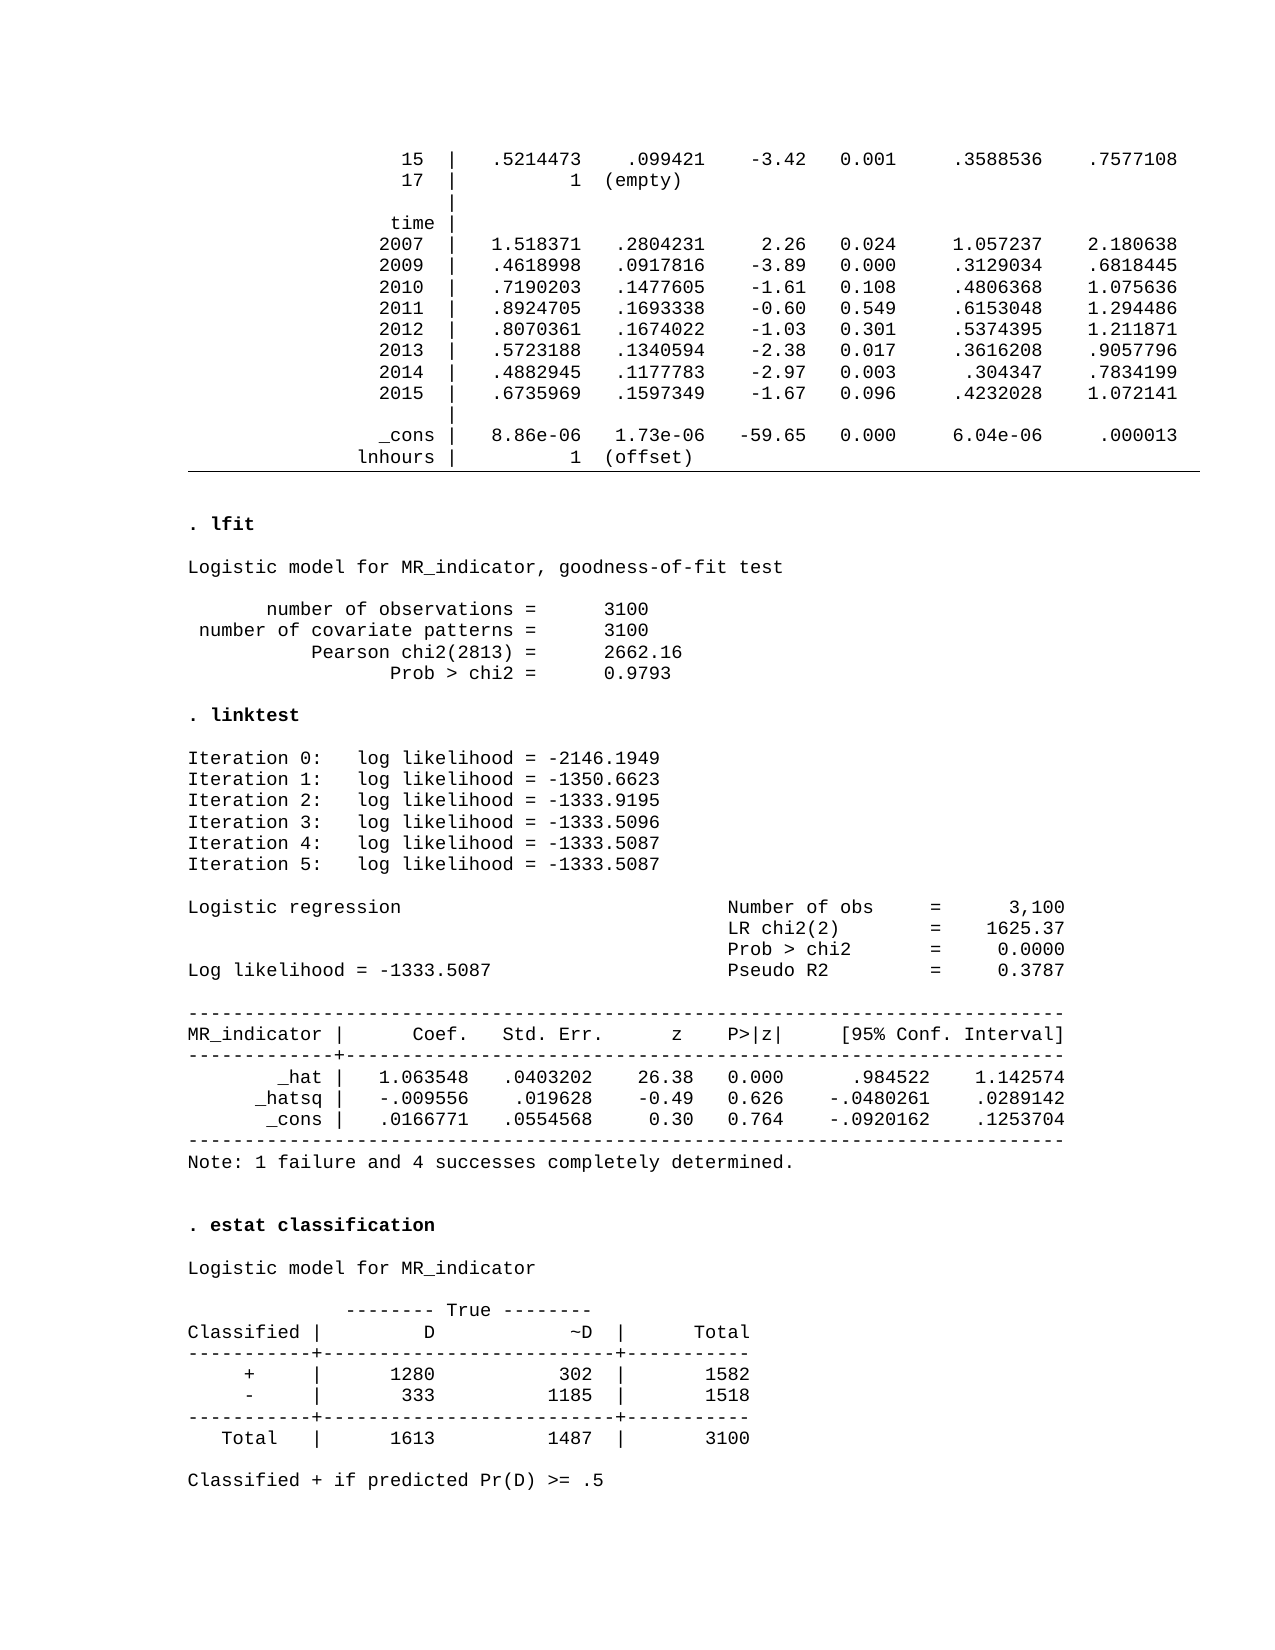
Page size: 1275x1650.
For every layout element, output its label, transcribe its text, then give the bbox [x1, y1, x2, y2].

text Logistic model for MR_indicator [187, 1259, 1200, 1280]
text Iteration 1: log likelihood = -1350.6623 [187, 770, 1200, 791]
text Classified + if predicted Pr(D) >= .5 [187, 1471, 1200, 1492]
text -------- True -------- [187, 1301, 1200, 1322]
text -------------+---------------------------------------------------------------- [187, 1046, 1200, 1067]
text - | 333 1185 | 1518 [187, 1386, 1200, 1407]
text . linktest [187, 706, 1200, 727]
text Total | 1613 1487 | 3100 [187, 1429, 1200, 1450]
text 2009 | .4618998 .0917816 -3.89 0.000 .3129034 .6818445 [187, 256, 1200, 277]
text 2010 | .7190203 .1477605 -1.61 0.108 .4806368 1.075636 [187, 277, 1200, 299]
text 2012 | .8070361 .1674022 -1.03 0.301 .5374395 1.211871 [187, 320, 1200, 341]
text LR chi2(2) = 1625.37 [187, 919, 1200, 940]
text Classified | D ~D | Total [187, 1322, 1200, 1344]
text . estat classification [187, 1216, 1200, 1237]
text + | 1280 302 | 1582 [187, 1365, 1200, 1386]
text _hatsq | -.009556 .019628 -0.49 0.626 -.0480261 .0289142 [187, 1089, 1200, 1110]
text time | [187, 214, 1200, 235]
text number of observations = 3100 [187, 600, 1200, 621]
text Iteration 3: log likelihood = -1333.5096 [187, 812, 1200, 834]
text _hat | 1.063548 .0403202 26.38 0.000 .984522 1.142574 [187, 1067, 1200, 1089]
text number of covariate patterns = 3100 [187, 621, 1200, 642]
text 2007 | 1.518371 .2804231 2.26 0.024 1.057237 2.180638 [187, 235, 1200, 256]
text Logistic regression Number of obs = 3,100 [187, 897, 1200, 919]
text ------------------------------------------------------------------------------ [187, 1004, 1200, 1025]
text -----------+--------------------------+----------- [187, 1344, 1200, 1365]
text Note: 1 failure and 4 successes completely determined. [187, 1152, 1200, 1174]
text Iteration 5: log likelihood = -1333.5087 [187, 855, 1200, 876]
text Iteration 0: log likelihood = -2146.1949 [187, 749, 1200, 770]
text Pearson chi2(2813) = 2662.16 [187, 642, 1200, 664]
text Logistic model for MR_indicator, goodness-of-fit test [187, 557, 1200, 579]
text Prob > chi2 = 0.9793 [187, 664, 1200, 685]
text lnhours | 1 (offset) [187, 447, 1200, 472]
text Iteration 2: log likelihood = -1333.9195 [187, 791, 1200, 812]
text Log likelihood = -1333.5087 Pseudo R2 = 0.3787 [187, 961, 1200, 982]
text MR_indicator | Coef. Std. Err. z P>|z| [95% Conf. Interval] [187, 1025, 1200, 1046]
text ------------------------------------------------------------------------------ [187, 1131, 1200, 1152]
text _cons | .0166771 .0554568 0.30 0.764 -.0920162 .1253704 [187, 1110, 1200, 1131]
text -----------+--------------------------+----------- [187, 1407, 1200, 1429]
text 2013 | .5723188 .1340594 -2.38 0.017 .3616208 .9057796 [187, 341, 1200, 362]
text _cons | 8.86e-06 1.73e-06 -59.65 0.000 6.04e-06 .000013 [187, 426, 1200, 447]
text 2011 | .8924705 .1693338 -0.60 0.549 .6153048 1.294486 [187, 299, 1200, 320]
text 15 | .5214473 .099421 -3.42 0.001 .3588536 .7577108 [187, 150, 1200, 171]
text . lfit [187, 515, 1200, 536]
text 2014 | .4882945 .1177783 -2.97 0.003 .304347 .7834199 [187, 362, 1200, 384]
text | [187, 405, 1200, 426]
text | [187, 192, 1200, 214]
text 17 | 1 (empty) [187, 171, 1200, 192]
text Prob > chi2 = 0.0000 [187, 940, 1200, 961]
text 2015 | .6735969 .1597349 -1.67 0.096 .4232028 1.072141 [187, 384, 1200, 405]
text Iteration 4: log likelihood = -1333.5087 [187, 834, 1200, 855]
